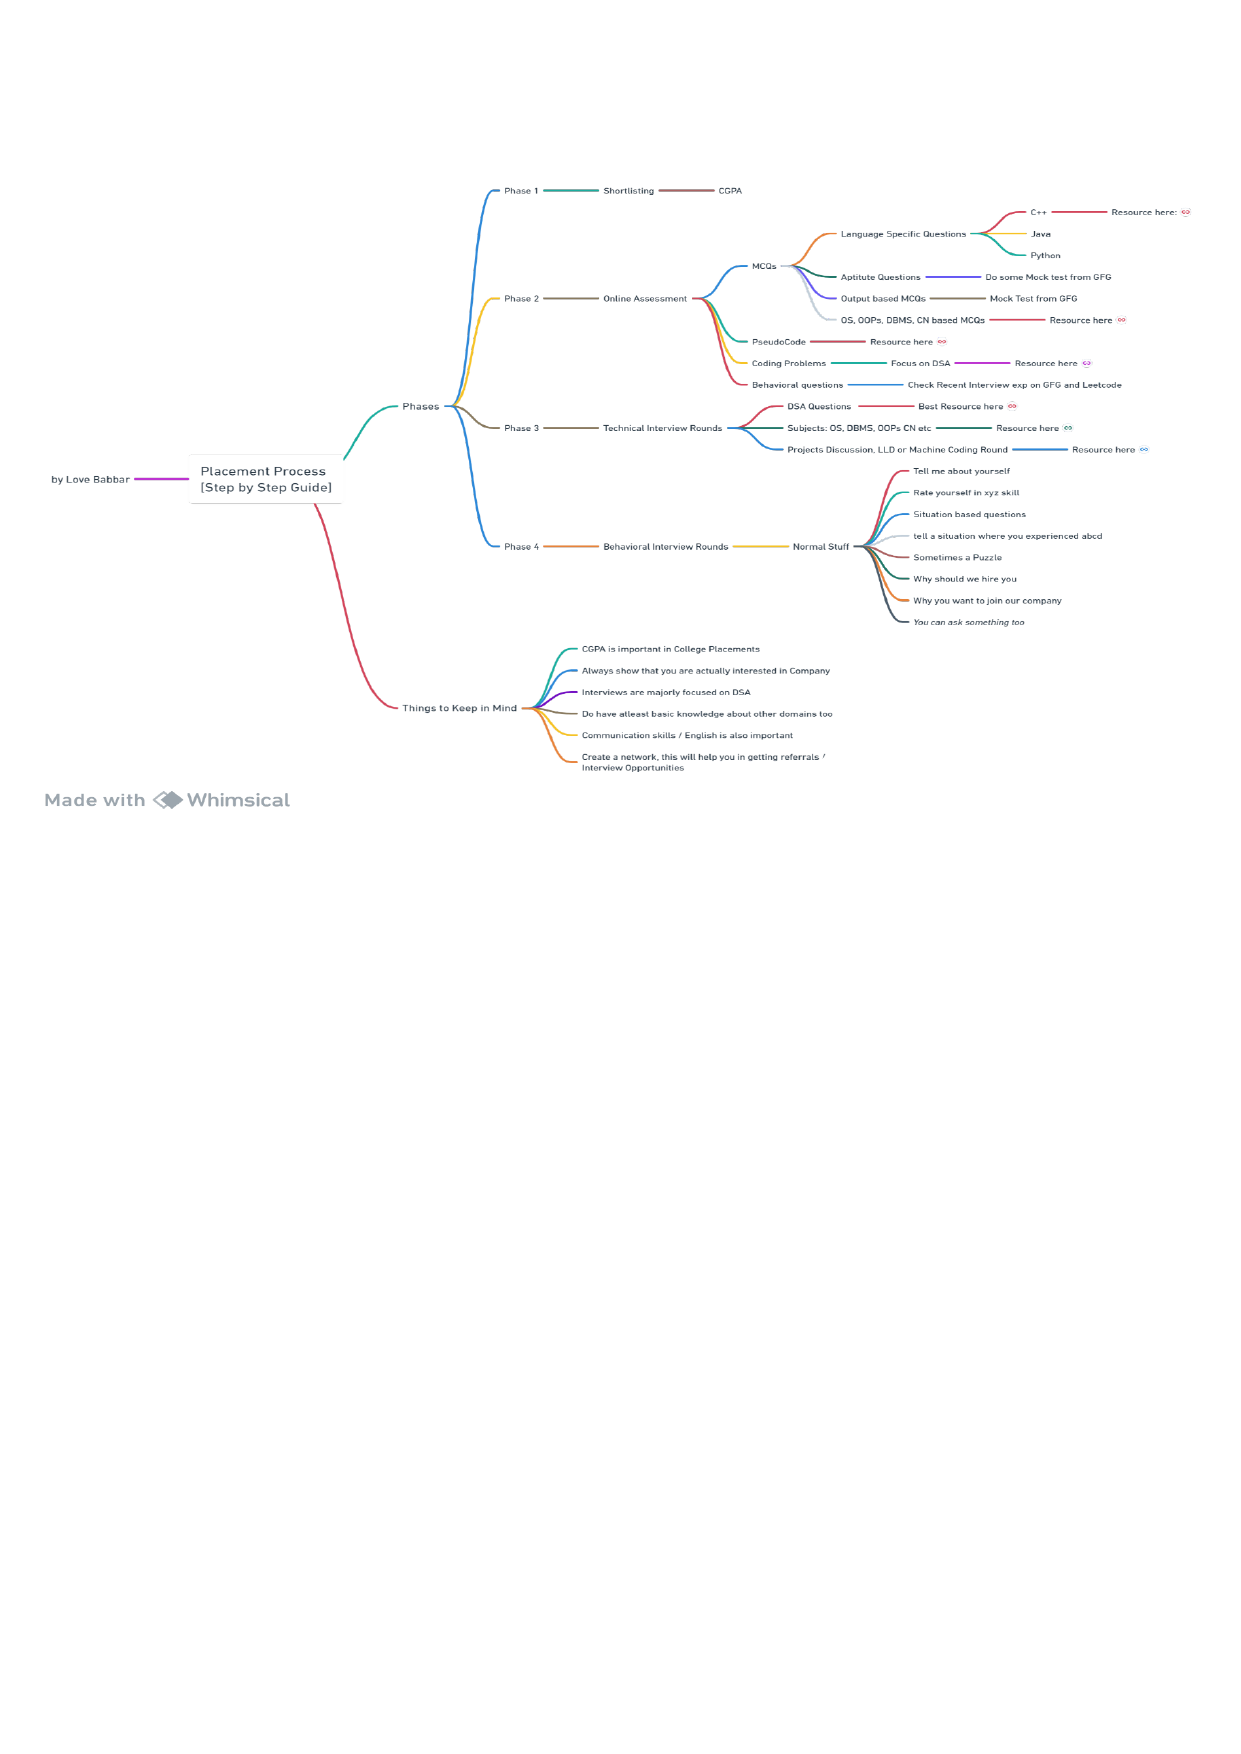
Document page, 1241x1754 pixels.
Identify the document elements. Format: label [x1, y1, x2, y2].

picture [35, 177, 1195, 812]
